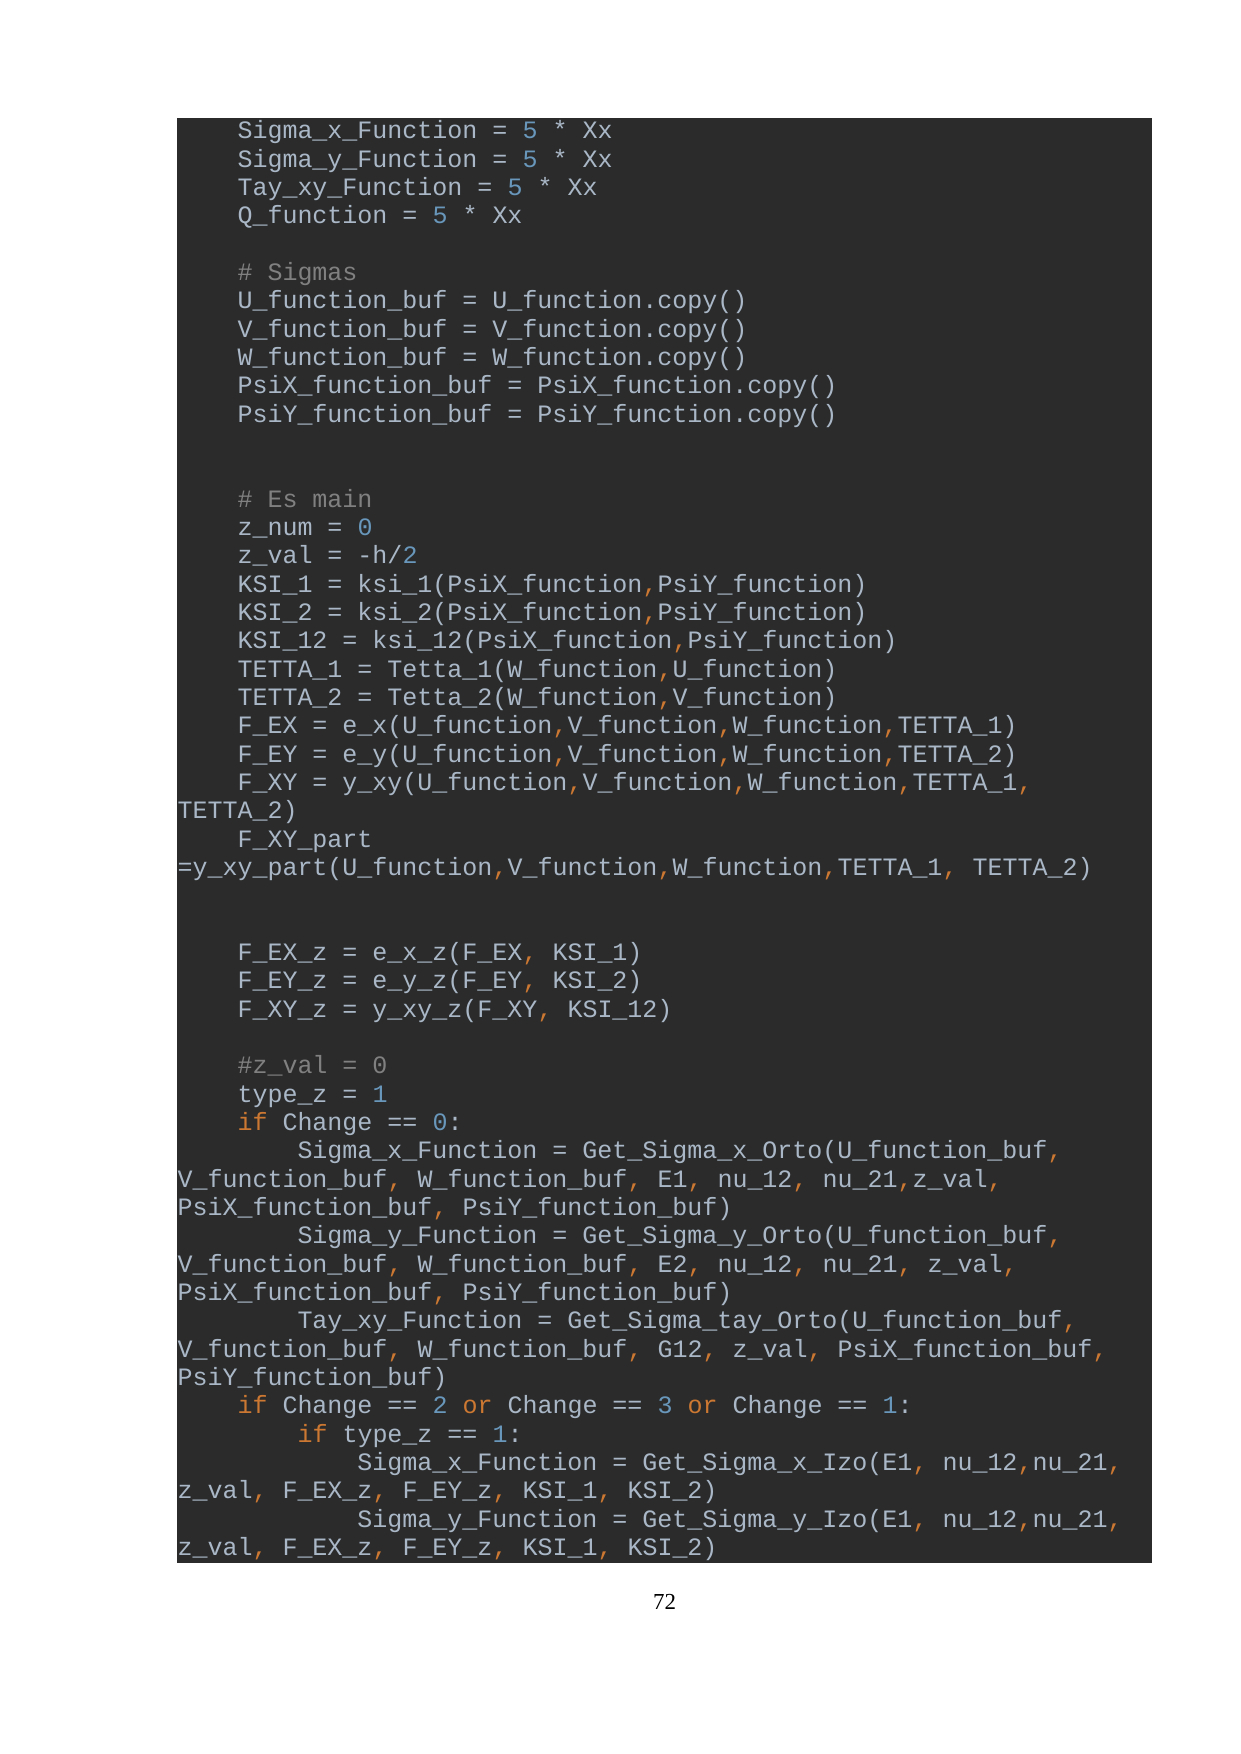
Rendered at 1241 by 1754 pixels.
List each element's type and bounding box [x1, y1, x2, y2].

text [177, 118, 1152, 1563]
